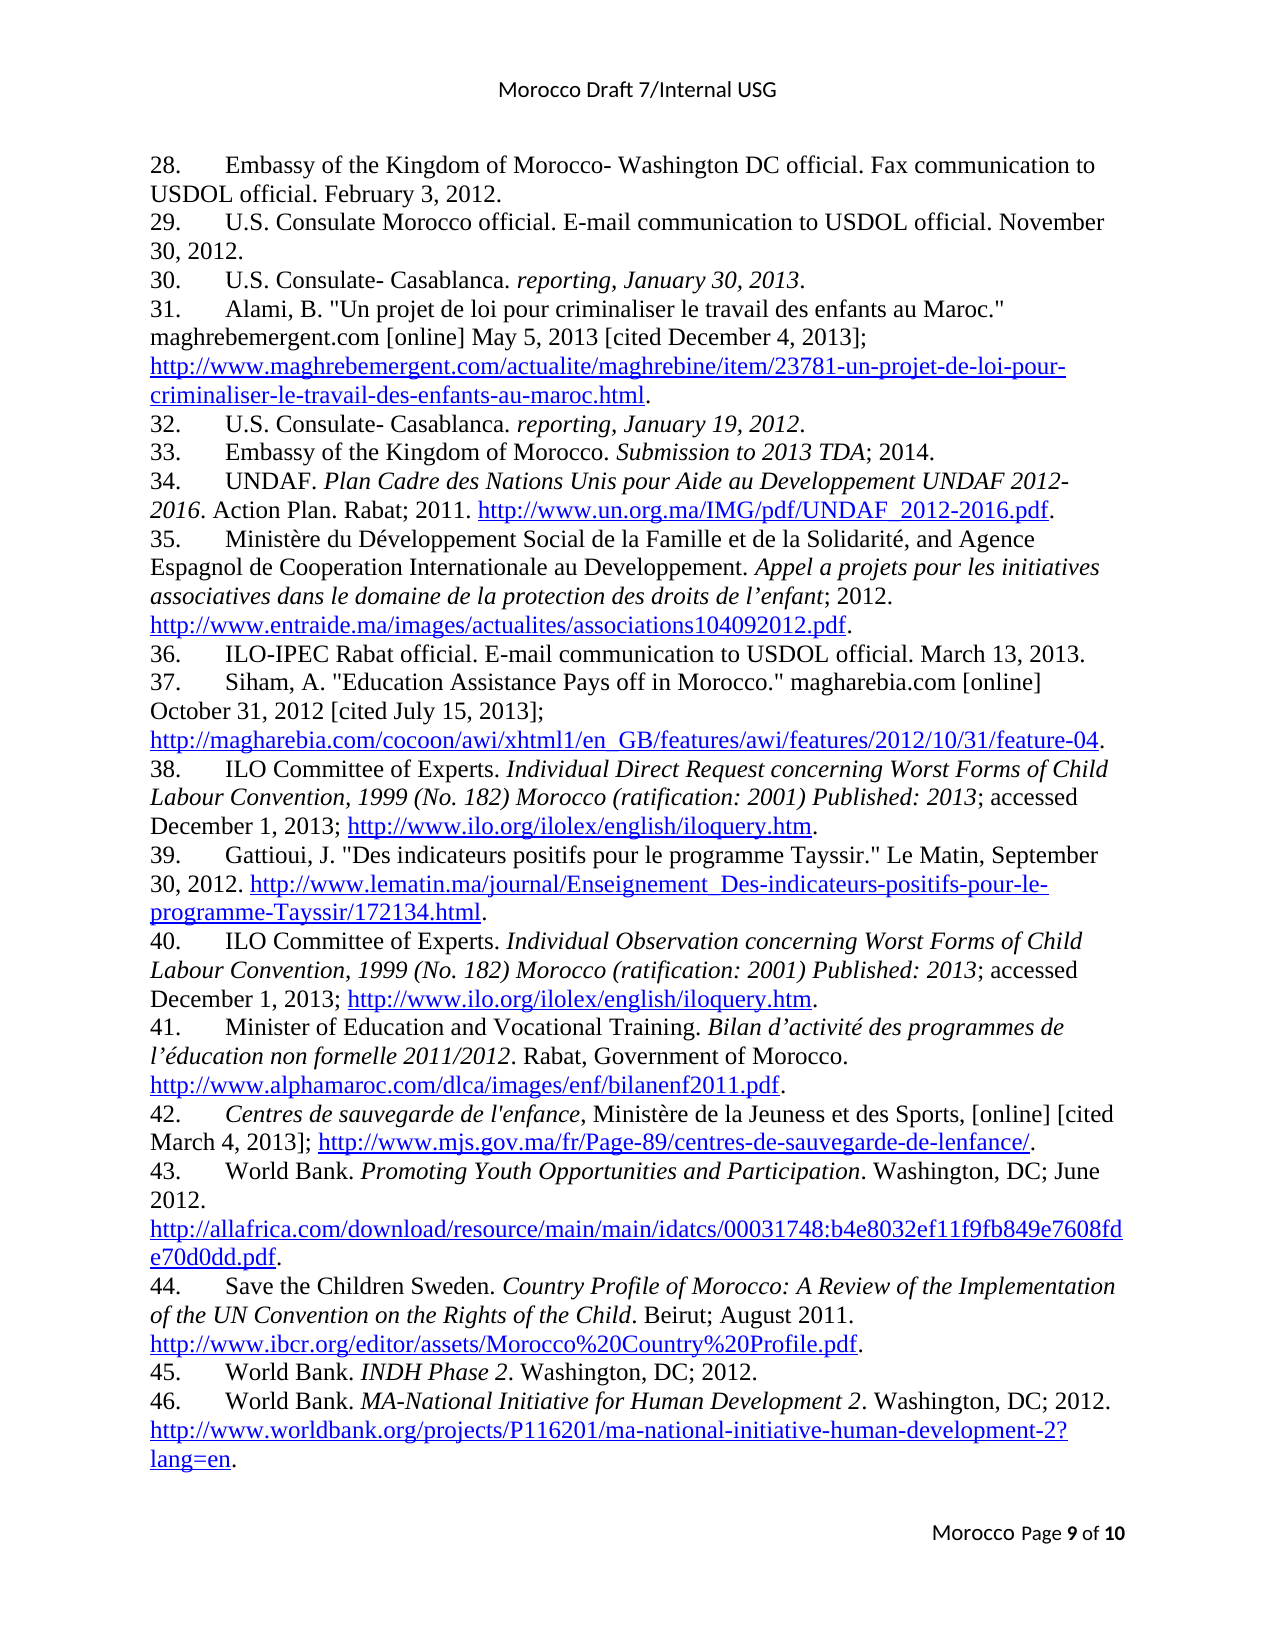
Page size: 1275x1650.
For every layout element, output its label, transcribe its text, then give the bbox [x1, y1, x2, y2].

text 29. U.S. Consulate Morocco official. E-mail communication to USDOL official. November 30, 2012. [150, 207, 1125, 265]
text 32. U.S. Consulate- Casablanca. reporting, January 19, 2012. [150, 409, 1125, 437]
text 40. ILO Committee of Experts. Individual Observation concerning Worst Forms of Child Labour Convention, 1999 (No. 182) Morocco (ratification: 2001) Published: 2013; accessed December 1, 2013; http://www.ilo.org/ilolex/english/iloquery.htm. [150, 926, 1125, 1012]
text 44. Save the Children Sweden. Country Profile of Morocco: A Review of the Implementation of the UN Convention on the Rights of the Child. Beirut; August 2011. http://www.ibcr.org/editor/assets/Morocco%20Country%20Profile.pdf. [150, 1271, 1125, 1357]
text 45. World Bank. INDH Phase 2. Washington, DC; 2012. [150, 1357, 1125, 1386]
text 30. U.S. Consulate- Casablanca. reporting, January 30, 2013. [150, 265, 1125, 294]
text 41. Minister of Education and Vocational Training. Bilan d’activité des programmes de l’éducation non formelle 2011/2012. Rabat, Government of Morocco. http://www.alphamaroc.com/dlca/images/enf/bilanenf2011.pdf. [150, 1012, 1125, 1099]
text 28. Embassy of the Kingdom of Morocco- Washington DC official. Fax communication to USDOL official. February 3, 2012. [150, 150, 1125, 207]
text 43. World Bank. Promoting Youth Opportunities and Participation. Washington, DC; June 2012. http://allafrica.com/download/resource/main/main/idatcs/00031748:b4e8032ef11f9fb849e7608fde70d0dd.pdf. [150, 1156, 1125, 1271]
text 46. World Bank. MA-National Initiative for Human Development 2. Washington, DC; 2012. http://www.worldbank.org/projects/P116201/ma-national-initiative-human-development-2?lang=en. [150, 1386, 1125, 1472]
text 35. Ministère du Développement Social de la Famille et de la Solidarité, and Agence Espagnol de Cooperation Internationale au Developpement. Appel a projets pour les initiatives associatives dans le domaine de la protection des droits de l’enfant; 2012. http://www.entraide.ma/images/actualites/associations104092012.pdf. [150, 524, 1125, 639]
text 31. Alami, B. "Un projet de loi pour criminaliser le travail des enfants au Maroc." maghrebemergent.com [online] May 5, 2013 [cited December 4, 2013]; http://www.maghrebemergent.com/actualite/maghrebine/item/23781-un-projet-de-loi-pour-criminaliser-le-travail-des-enfants-au-maroc.html. [150, 294, 1125, 409]
text 33. Embassy of the Kingdom of Morocco. Submission to 2013 TDA; 2014. [150, 437, 1125, 466]
text 39. Gattioui, J. "Des indicateurs positifs pour le programme Tayssir." Le Matin, September 30, 2012. http://www.lematin.ma/journal/Enseignement_Des-indicateurs-positifs-pour-le-programme-Tayssir/172134.html. [150, 840, 1125, 926]
text 37. Siham, A. "Education Assistance Pays off in Morocco." magharebia.com [online] October 31, 2012 [cited July 15, 2013]; http://magharebia.com/cocoon/awi/xhtml1/en_GB/features/awi/features/2012/10/31/feature-04. [150, 667, 1125, 754]
text 34. UNDAF. Plan Cadre des Nations Unis pour Aide au Developpement UNDAF 2012-2016. Action Plan. Rabat; 2011. http://www.un.org.ma/IMG/pdf/UNDAF_2012-2016.pdf. [150, 466, 1125, 524]
text 38. ILO Committee of Experts. Individual Direct Request concerning Worst Forms of Child Labour Convention, 1999 (No. 182) Morocco (ratification: 2001) Published: 2013; accessed December 1, 2013; http://www.ilo.org/ilolex/english/iloquery.htm. [150, 754, 1125, 840]
text 36. ILO-IPEC Rabat official. E-mail communication to USDOL official. March 13, 2013. [150, 639, 1125, 667]
text 42. Centres de sauvegarde de l'enfance, Ministère de la Jeuness et des Sports, [online] [cited March 4, 2013]; http://www.mjs.gov.ma/fr/Page-89/centres-de-sauvegarde-de-lenfance/. [150, 1099, 1125, 1156]
